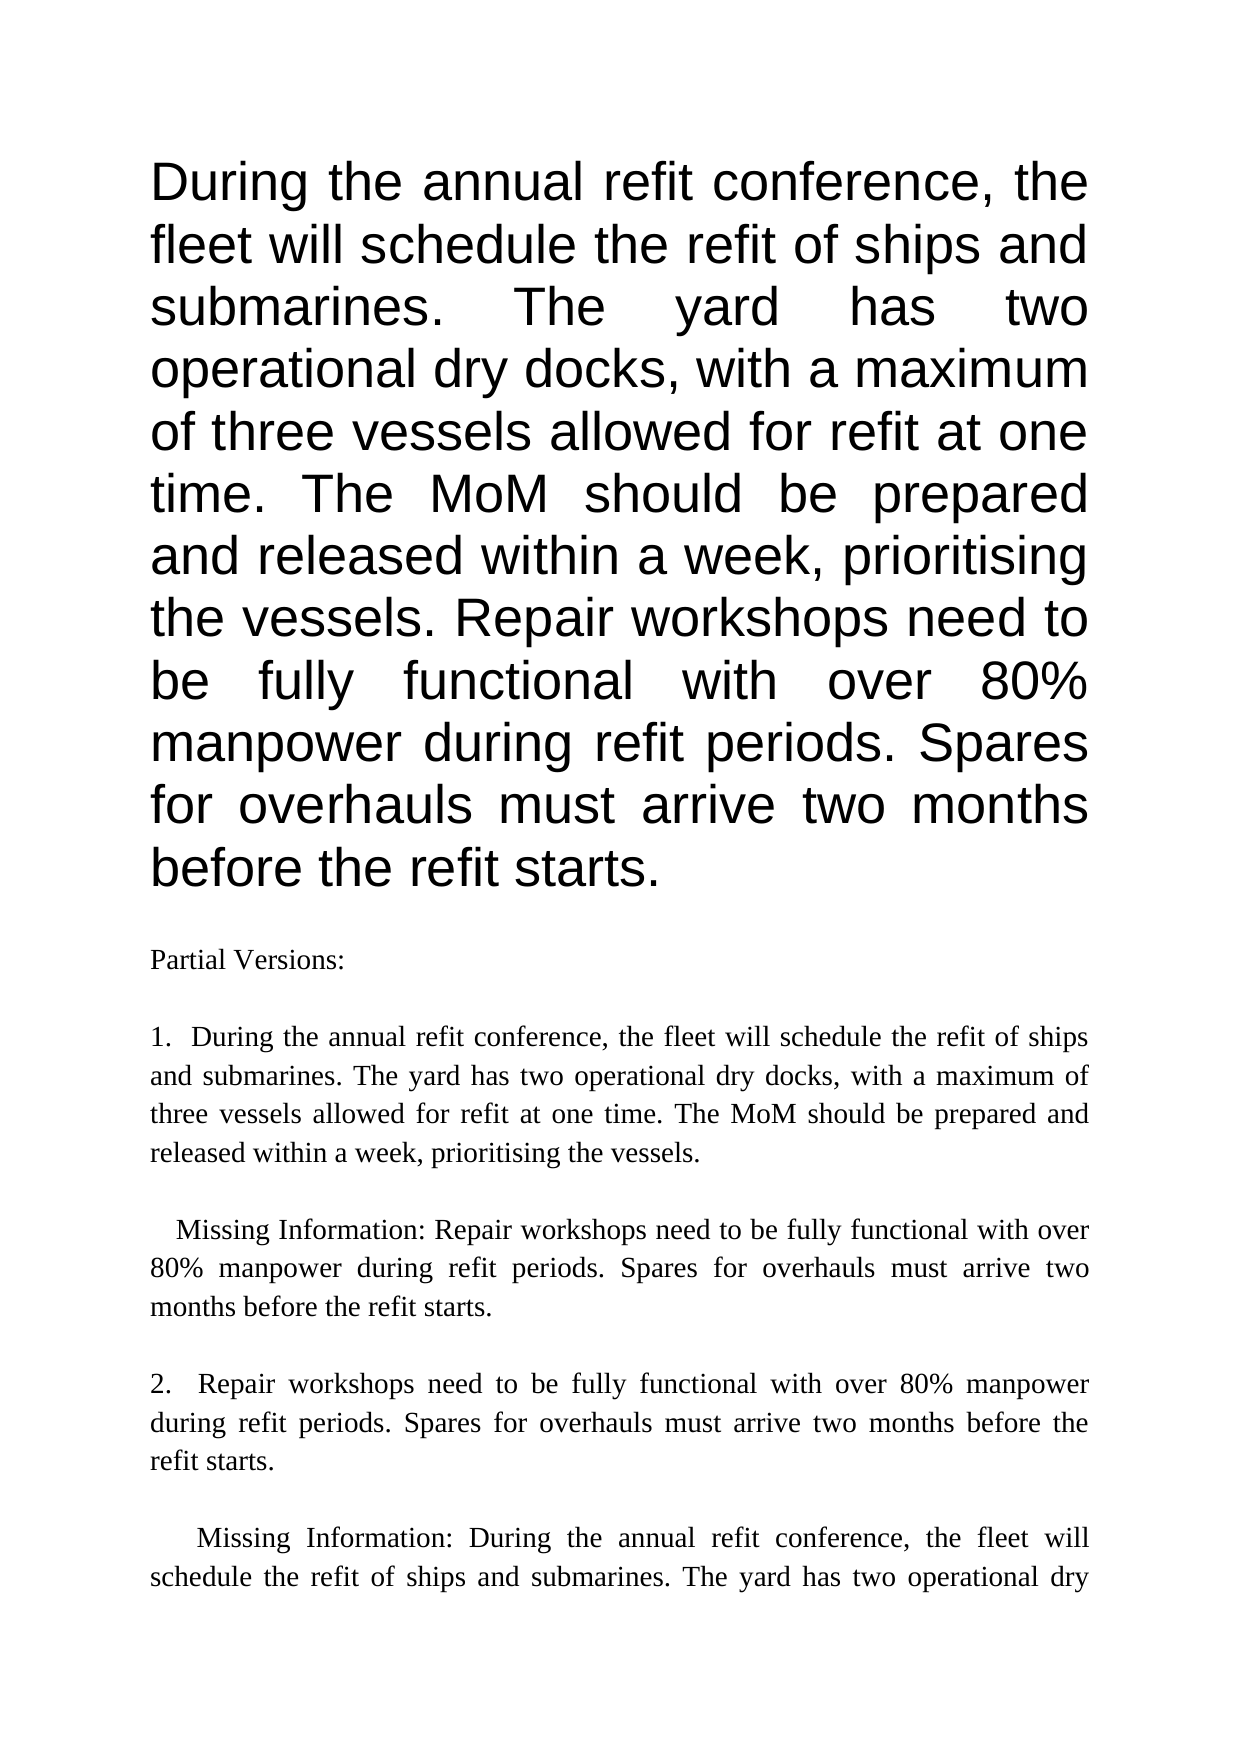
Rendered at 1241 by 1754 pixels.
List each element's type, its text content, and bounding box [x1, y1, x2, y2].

text Missing Information: Repair workshops need to be fully functional with over 80% manpower during refit periods. Spares for overhauls must arrive two months before the refit starts. [150, 1212, 1090, 1323]
text 2. Repair workshops need to be fully functional with over 80% manpower during refit periods. Spares for overhauls must arrive two months before the refit starts. [150, 1366, 1090, 1477]
title During the annual refit conference, the fleet will schedule the refit of ships and submarines. The yard has two operational dry docks, with a maximum of three vessels allowed for refit at one time. The MoM should be prepared and released within a week, prioritising the vessels. Repair workshops need to be fully functional with over 80% manpower during refit periods. Spares for overhauls must arrive two months before the refit starts. [150, 150, 1090, 897]
text Partial Versions: [150, 942, 1090, 976]
text 1. During the annual refit conference, the fleet will schedule the refit of ships and submarines. The yard has two operational dry docks, with a maximum of three vessels allowed for refit at one time. The MoM should be prepared and released within a week, prioritising the vessels. [150, 1019, 1090, 1168]
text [150, 1520, 1090, 1592]
